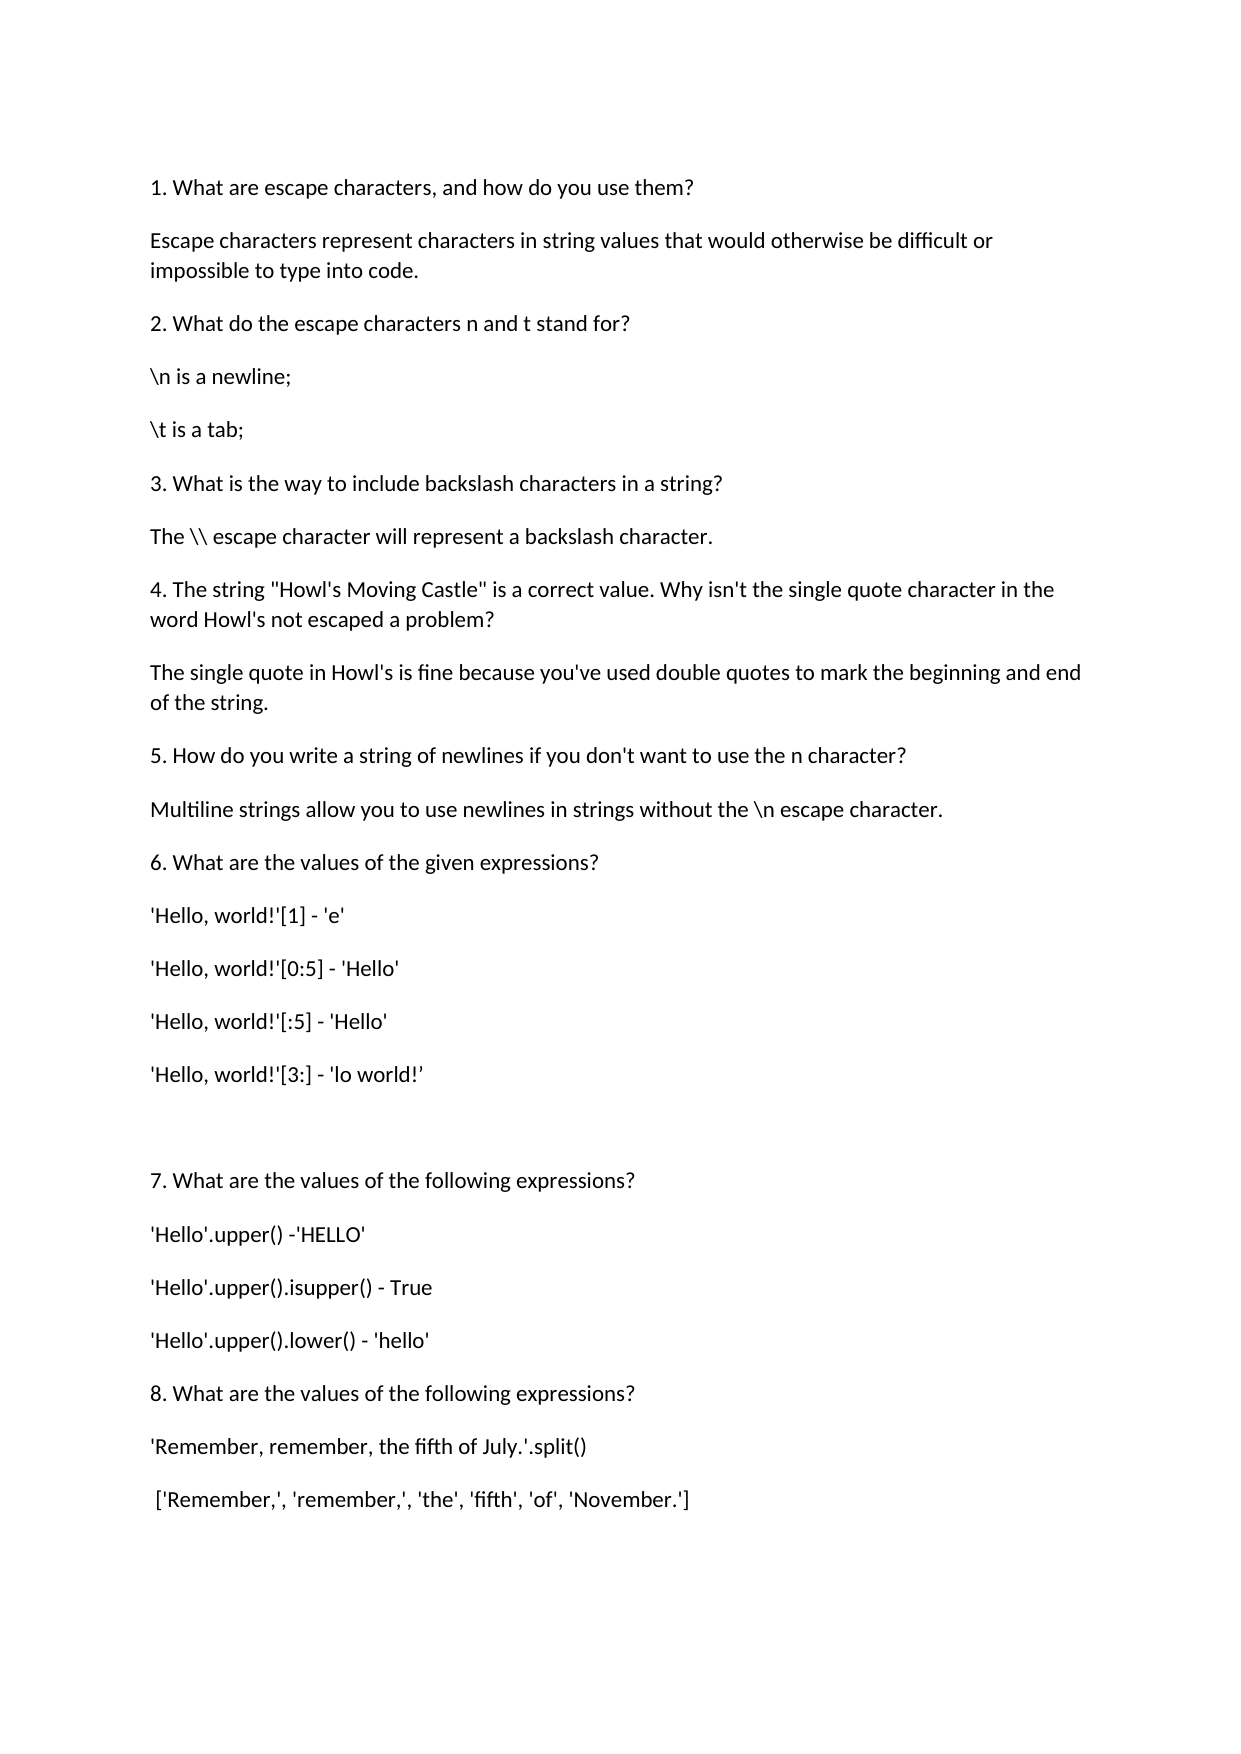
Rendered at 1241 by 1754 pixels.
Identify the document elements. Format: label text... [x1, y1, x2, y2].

text 7. What are the values of the following expressions? [150, 1167, 1090, 1195]
text 6. What are the values of the given expressions? [150, 848, 1090, 876]
text 'Hello'.upper().lower() - 'hello' [150, 1326, 1090, 1354]
text 5. How do you write a string of newlines if you don't want to use the n character? [150, 742, 1090, 770]
text The single quote in Howl's is fine because you've used double quotes to mark the beginning and end of the string. [150, 658, 1090, 717]
text Multiline strings allow you to use newlines in strings without the \n escape character. [150, 795, 1090, 823]
text \n is a newline; [150, 362, 1090, 391]
text 'Hello, world!'[:5] - 'Hello' [150, 1007, 1090, 1035]
text The \\ escape character will represent a backslash character. [150, 522, 1090, 550]
text 3. What is the way to include backslash characters in a string? [150, 469, 1090, 497]
text 'Hello, world!'[1] - 'e' [150, 901, 1090, 929]
text 'Remember, remember, the fifth of July.'.split() [150, 1432, 1090, 1460]
text 'Hello, world!'[3:] - 'lo world!’ [150, 1060, 1090, 1088]
text 8. What are the values of the following expressions? [150, 1379, 1090, 1407]
text 'Hello'.upper().isupper() - True [150, 1273, 1090, 1301]
text 'Hello'.upper() -'HELLO' [150, 1220, 1090, 1248]
text ['Remember,', 'remember,', 'the', 'fifth', 'of', 'November.'] [150, 1485, 1090, 1513]
text 1. What are escape characters, and how do you use them? [150, 173, 1090, 201]
text 'Hello, world!'[0:5] - 'Hello' [150, 954, 1090, 982]
text \t is a tab; [150, 416, 1090, 444]
text Escape characters represent characters in string values that would otherwise be difficult or impossible to type into code. [150, 226, 1090, 284]
text 2. What do the escape characters n and t stand for? [150, 309, 1090, 337]
text 4. The string "Howl's Moving Castle" is a correct value. Why isn't the single quote character in the word Howl's not escaped a problem? [150, 575, 1090, 633]
